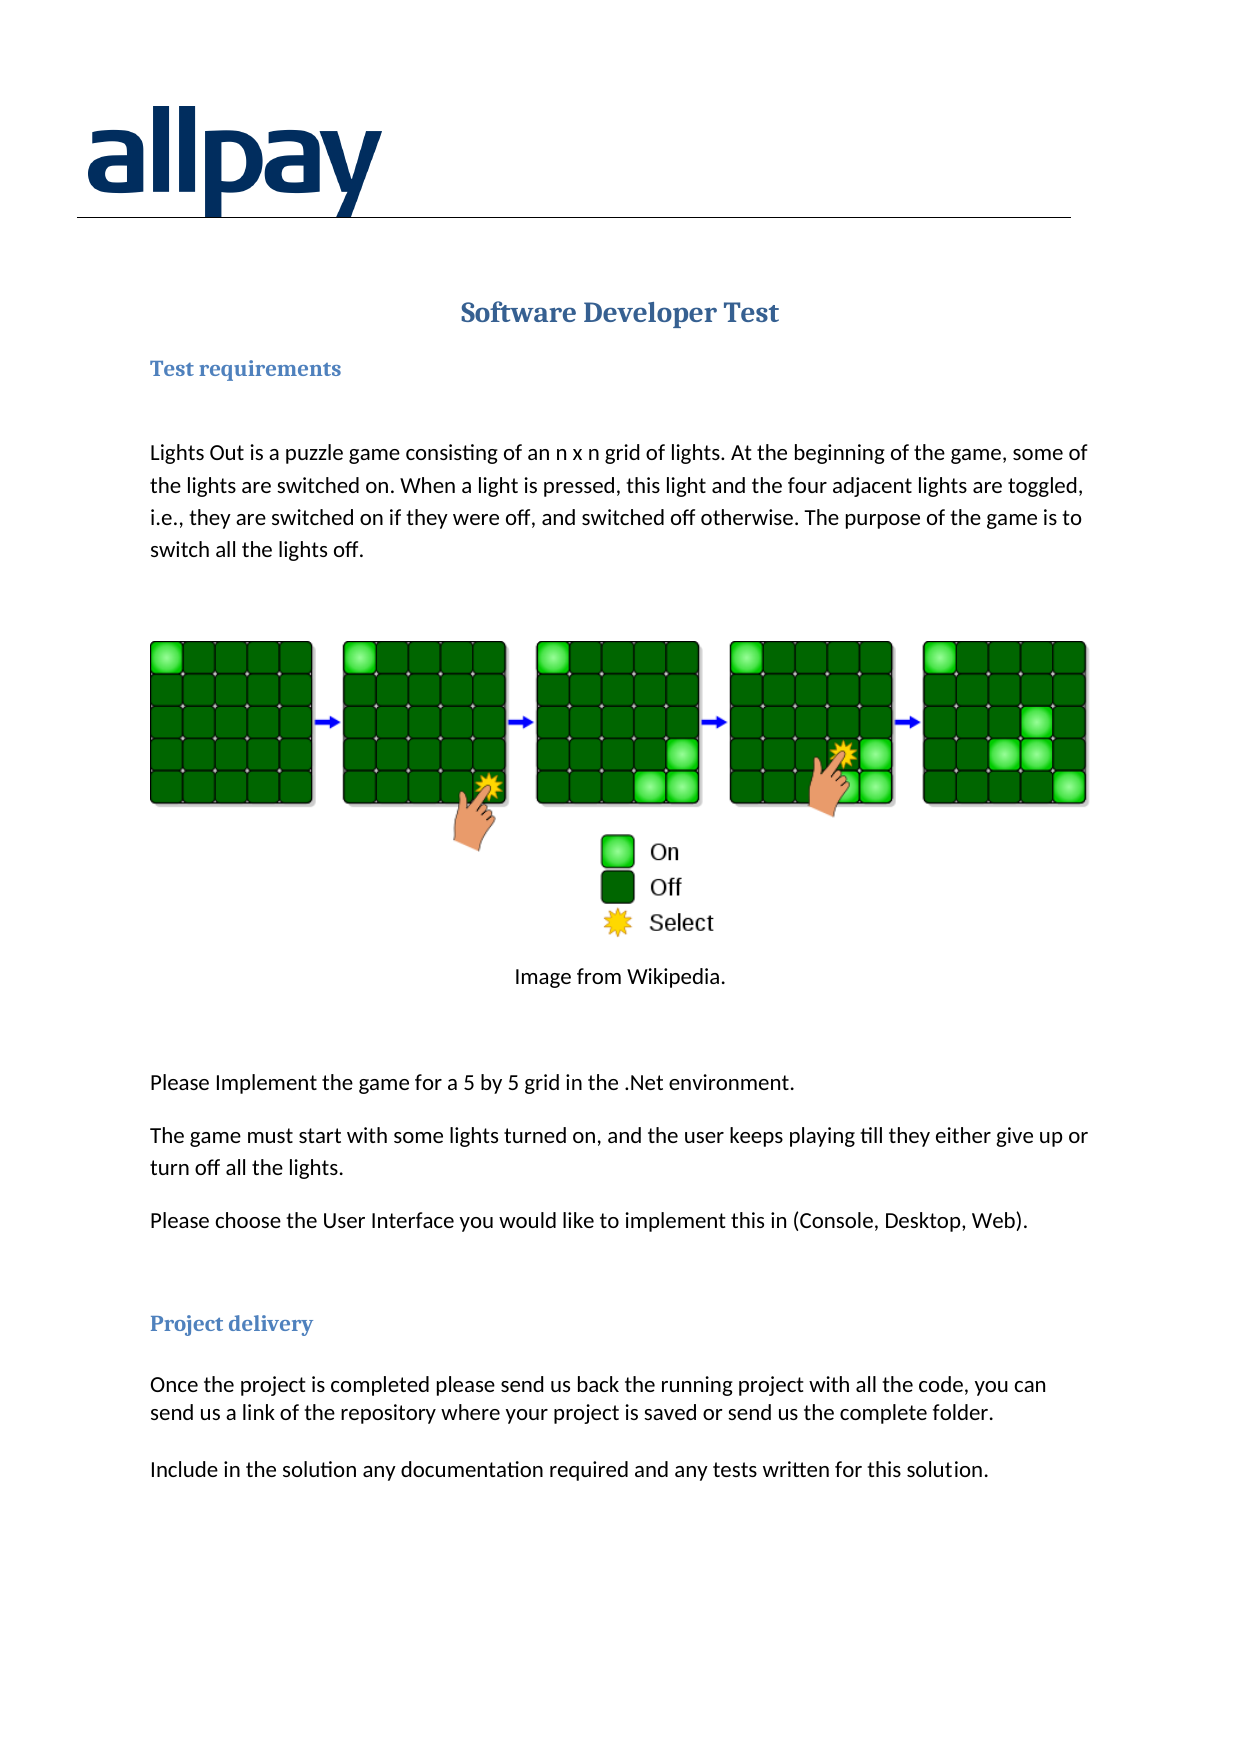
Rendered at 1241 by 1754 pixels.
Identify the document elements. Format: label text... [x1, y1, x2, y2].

text Lights Out is a puzzle game consisting of an n x n grid of lights. At the beginning of the game, some of the lights are switched on. When a light is pressed, this light and the four adjacent lights are toggled, i.e., they are switched on if they were off, and switched off otherwise. The purpose of the game is to switch all the lights off. [150, 438, 1090, 563]
text Once the project is completed please send us back the running project with all the code, you can send us a link of the repository where your project is saved or send us the complete folder. [150, 1370, 1090, 1426]
subtitle Test requirements [150, 355, 1090, 382]
text Please choose the User Interface you would like to implement this in (Console, Desktop, Web). [150, 1207, 1090, 1234]
subtitle Software Developer Test [150, 296, 1090, 329]
picture [88, 106, 382, 217]
text The game must start with some lights turned on, and the user keeps playing till they either give up or turn off all the lights. [150, 1121, 1090, 1182]
subtitle Project delivery [150, 1311, 1090, 1337]
text Please Implement the game for a 5 by 5 grid in the .Net environment. [150, 1068, 1090, 1096]
text Include in the solution any documentation required and any tests written for this solution. [150, 1455, 1090, 1483]
text Image from Wikipedia. [150, 962, 1090, 990]
picture [150, 641, 1091, 938]
